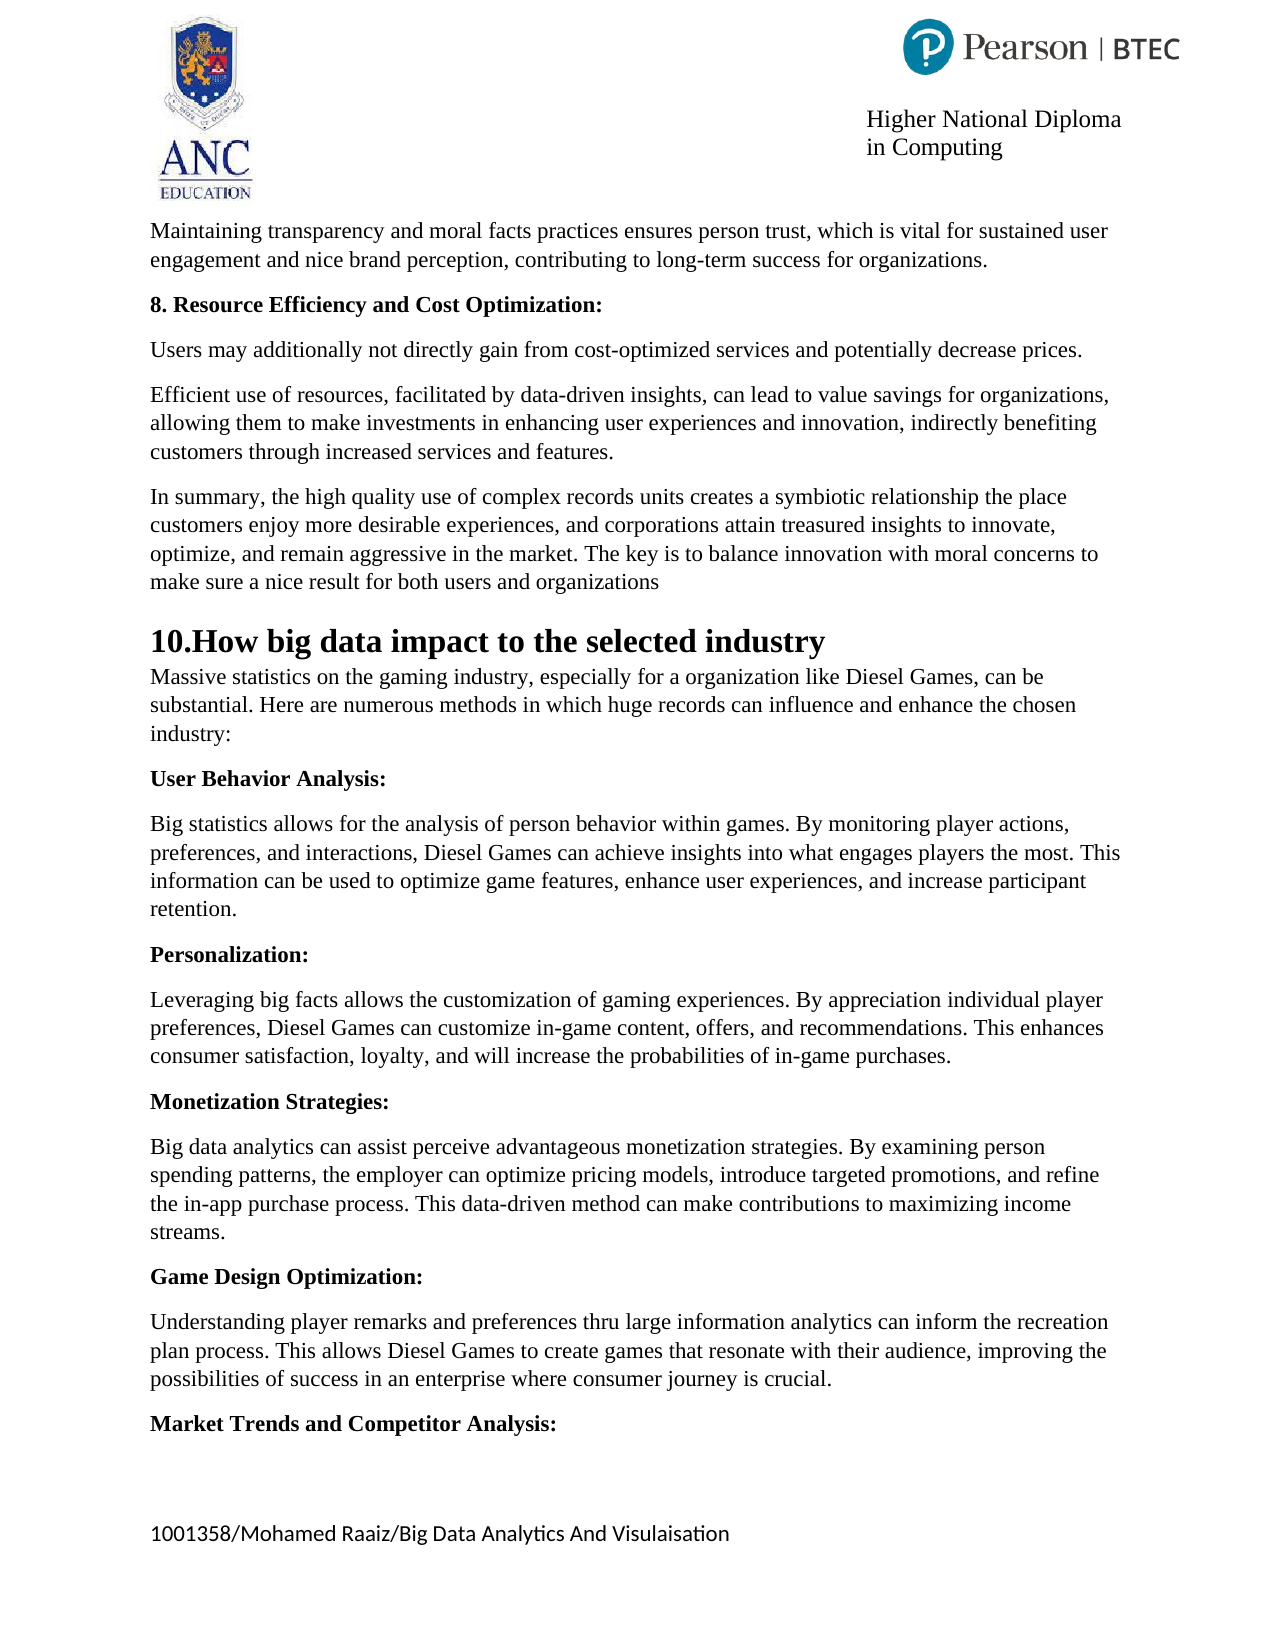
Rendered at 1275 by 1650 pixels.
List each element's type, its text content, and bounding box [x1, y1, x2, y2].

picture [150, 14, 257, 207]
text User Behavior Analysis: [150, 765, 1125, 791]
text Efficient use of resources, facilitated by data-driven insights, can lead to value savings for organizations, allowing them to make investments in enhancing user experiences and innovation, indirectly benefiting customers through increased services and features. [150, 381, 1125, 464]
text Big statistics allows for the analysis of person behavior within games. By monitoring player actions, preferences, and interactions, Diesel Games can achieve insights into what engages players the most. This information can be used to optimize game features, enhance user experiences, and increase participant retention. [150, 810, 1125, 922]
text In summary, the high quality use of complex records units creates a symbiotic relationship the place customers enjoy more desirable experiences, and corporations attain treasured insights to innovate, optimize, and remain aggressive in the market. The key is to balance innovation with moral concerns to make sure a nice result for both users and organizations [150, 483, 1125, 595]
text Users may additionally not directly gain from cost-optimized services and potentially decrease prices. [150, 336, 1125, 362]
text Personalization: [150, 941, 1125, 967]
text Understanding player remarks and preferences thru large information analytics can inform the recreation plan process. This allows Diesel Games to create games that resonate with their audience, improving the possibilities of success in an enterprise where consumer journey is crucial. [150, 1308, 1125, 1392]
text Market Trends and Competitor Analysis: [150, 1410, 1125, 1437]
text Monetization Strategies: [150, 1088, 1125, 1114]
text Massive statistics on the gaming industry, especially for a organization like Diesel Games, can be substantial. Here are numerous methods in which huge records can influence and enhance the chosen industry: [150, 663, 1125, 746]
subtitle 10.How big data impact to the selected industry [150, 622, 1125, 660]
text Maintaining transparency and moral facts practices ensures person trust, which is vital for sustained user engagement and nice brand perception, contributing to long-term success for organizations. [150, 217, 1125, 272]
picture [894, 11, 1222, 83]
text Leveraging big facts allows the customization of gaming experiences. By appreciation individual player preferences, Diesel Games can customize in-game content, offers, and recommendations. This enhances consumer satisfaction, loyalty, and will increase the probabilities of in-game purchases. [150, 986, 1125, 1069]
text 8. Resource Efficiency and Cost Optimization: [150, 291, 1125, 317]
text Game Design Optimization: [150, 1263, 1125, 1289]
text Big data analytics can assist perceive advantageous monetization strategies. By examining person spending patterns, the employer can optimize pricing models, introduce targeted promotions, and refine the in-app purchase process. This data-driven method can make contributions to maximizing income streams. [150, 1133, 1125, 1244]
